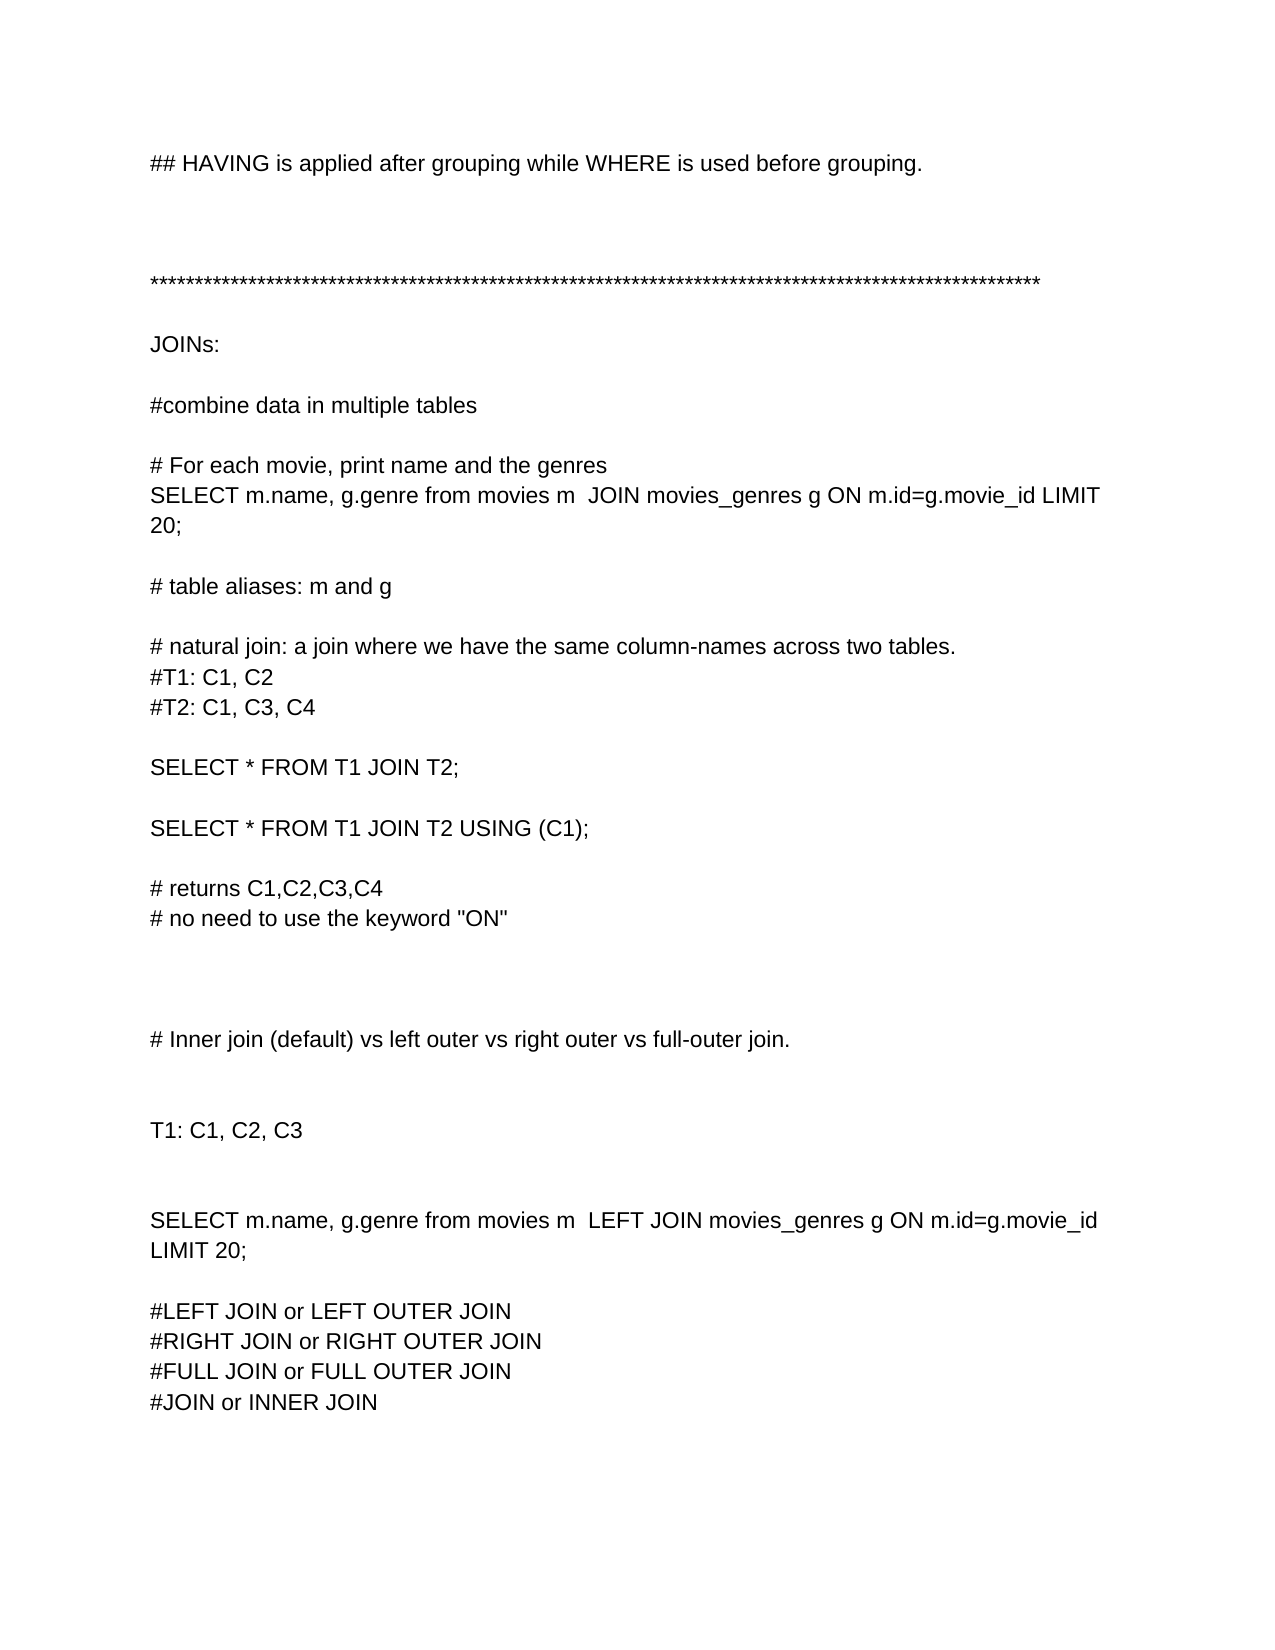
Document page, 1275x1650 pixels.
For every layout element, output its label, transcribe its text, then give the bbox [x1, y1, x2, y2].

text # table aliases: m and g [150, 573, 1125, 599]
text #T2: C1, C3, C4 [150, 694, 1125, 720]
text SELECT * FROM T1 JOIN T2 USING (C1); [150, 814, 1125, 841]
text T1: C1, C2, C3 [150, 1117, 1125, 1143]
text #combine data in multiple tables [150, 392, 1125, 418]
text # returns C1,C2,C3,C4 [150, 875, 1125, 901]
text # natural join: a join where we have the same column-names across two tables. [150, 633, 1125, 660]
text #FULL JOIN or FULL OUTER JOIN [150, 1358, 1125, 1385]
text SELECT * FROM T1 JOIN T2; [150, 754, 1125, 781]
text JOINs: [150, 331, 1125, 358]
text ## HAVING is applied after grouping while WHERE is used before grouping. [150, 150, 1125, 176]
text #JOIN or INNER JOIN [150, 1388, 1125, 1415]
text **************************************************************************************************** [150, 271, 1125, 297]
text # no need to use the keyword "ON" [150, 905, 1125, 932]
text # For each movie, print name and the genres [150, 452, 1125, 478]
text #T1: C1, C2 [150, 663, 1125, 690]
text #LEFT JOIN or LEFT OUTER JOIN [150, 1298, 1125, 1324]
text # Inner join (default) vs left outer vs right outer vs full-outer join. [150, 1026, 1125, 1052]
text SELECT m.name, g.genre from movies m LEFT JOIN movies_genres g ON m.id=g.movie_id LIMIT 20; [150, 1207, 1125, 1264]
text SELECT m.name, g.genre from movies m JOIN movies_genres g ON m.id=g.movie_id LIMIT 20; [150, 482, 1125, 539]
text #RIGHT JOIN or RIGHT OUTER JOIN [150, 1328, 1125, 1354]
